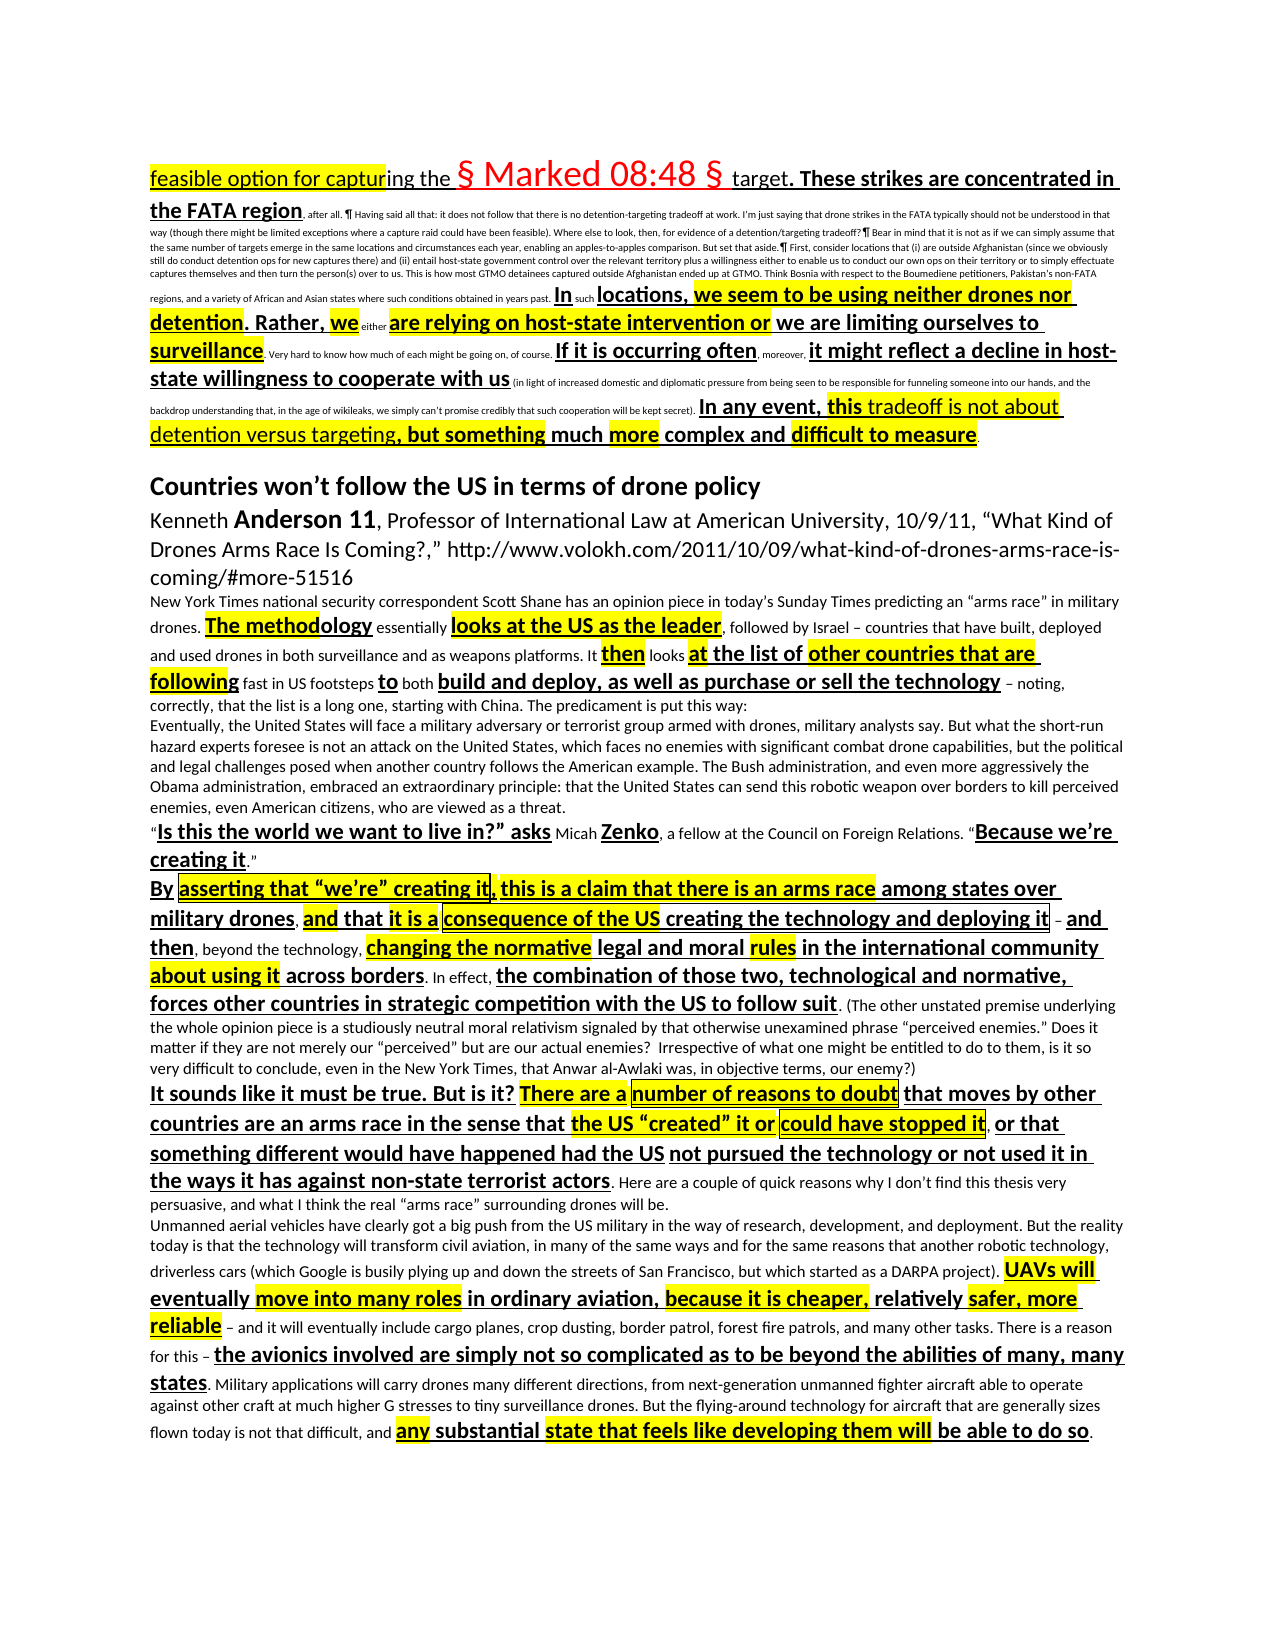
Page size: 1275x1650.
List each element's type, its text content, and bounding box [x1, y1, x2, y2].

subtitle Countries won’t follow the US in terms of drone policy [150, 469, 1125, 502]
text It sounds like it must be true. But is it? There are a number of reasons to doubt that moves by other countries are an arms race in the sense that the US “created” it or could have stopped it, or that something different would have happened had the US not pursued the technology or not used it in the ways it has against non-state terrorist actors. Here are a couple of quick reasons why I don’t find this thesis very persuasive, and what I think the real “arms race” surrounding drones will be. [150, 1078, 1125, 1215]
text Unmanned aerial vehicles have clearly got a big push from the US military in the way of research, development, and deployment. But the reality today is that the technology will transform civil aviation, in many of the same ways and for the same reasons that another robotic technology, driverless cars (which Google is busily plying up and down the streets of San Francisco, but which started as a DARPA project). UAVs will eventually move into many roles in ordinary aviation, because it is cheaper, relatively safer, more reliable – and it will eventually include cargo planes, crop dusting, border patrol, forest fire patrols, and many other tasks. There is a reason for this – the avionics involved are simply not so complicated as to be beyond the abilities of many, many states. Military applications will carry drones many different directions, from next-generation unmanned fighter aircraft able to operate against other craft at much higher G stresses to tiny surveillance drones. But the flying-around technology for aircraft that are generally sizes flown today is not that difficult, and any substantial state that feels like developing them will be able to do so. [150, 1215, 1125, 1444]
text New York Times national security correspondent Scott Shane has an opinion piece in today’s Sunday Times predicting an “arms race” in military drones. The methodology essentially looks at the US as the leader, followed by Israel – countries that have built, deployed and used drones in both surveillance and as weapons platforms. It then looks at the list of other countries that are following fast in US footsteps to both build and deploy, as well as purchase or sell the technology – noting, correctly, that the list is a long one, starting with China. The predicament is put this way: [150, 591, 1125, 716]
text Kenneth Anderson 11, Professor of International Law at American University, 10/9/11, “What Kind of Drones Arms Race Is Coming?,” http://www.volokh.com/2011/10/09/what-kind-of-drones-arms-race-is-coming/#more-51516 [150, 502, 1125, 591]
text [150, 150, 1125, 448]
text Eventually, the United States will face a military adversary or terrorist group armed with drones, military analysts say. But what the short-run hazard experts foresee is not an attack on the United States, which faces no enemies with significant combat drone capabilities, but the political and legal challenges posed when another country follows the American example. The Bush administration, and even more aggressively the Obama administration, embraced an extraordinary principle: that the United States can send this robotic weapon over borders to kill perceived enemies, even American citizens, who are viewed as a threat. [150, 716, 1125, 817]
text By asserting that “we’re” creating it, this is a claim that there is an arms race among states over military drones, and that it is a consequence of the US creating the technology and deploying it – and then, beyond the technology, changing the normative legal and moral rules in the international community about using it across borders. In effect, the combination of those two, technological and normative, forces other countries in strategic competition with the US to follow suit. (The other unstated premise underlying the whole opinion piece is a studiously neutral moral relativism signaled by that otherwise unexamined phrase “perceived enemies.” Does it matter if they are not merely our “perceived” but are our actual enemies? Irrespective of what one might be entitled to do to them, is it so very difficult to conclude, even in the New York Times, that Anwar al-Awlaki was, in objective terms, our enemy?) [150, 873, 1125, 1078]
text “Is this the world we want to live in?” asks Micah Zenko, a fellow at the Council on Foreign Relations. “Because we’re creating it.” [150, 817, 1125, 873]
